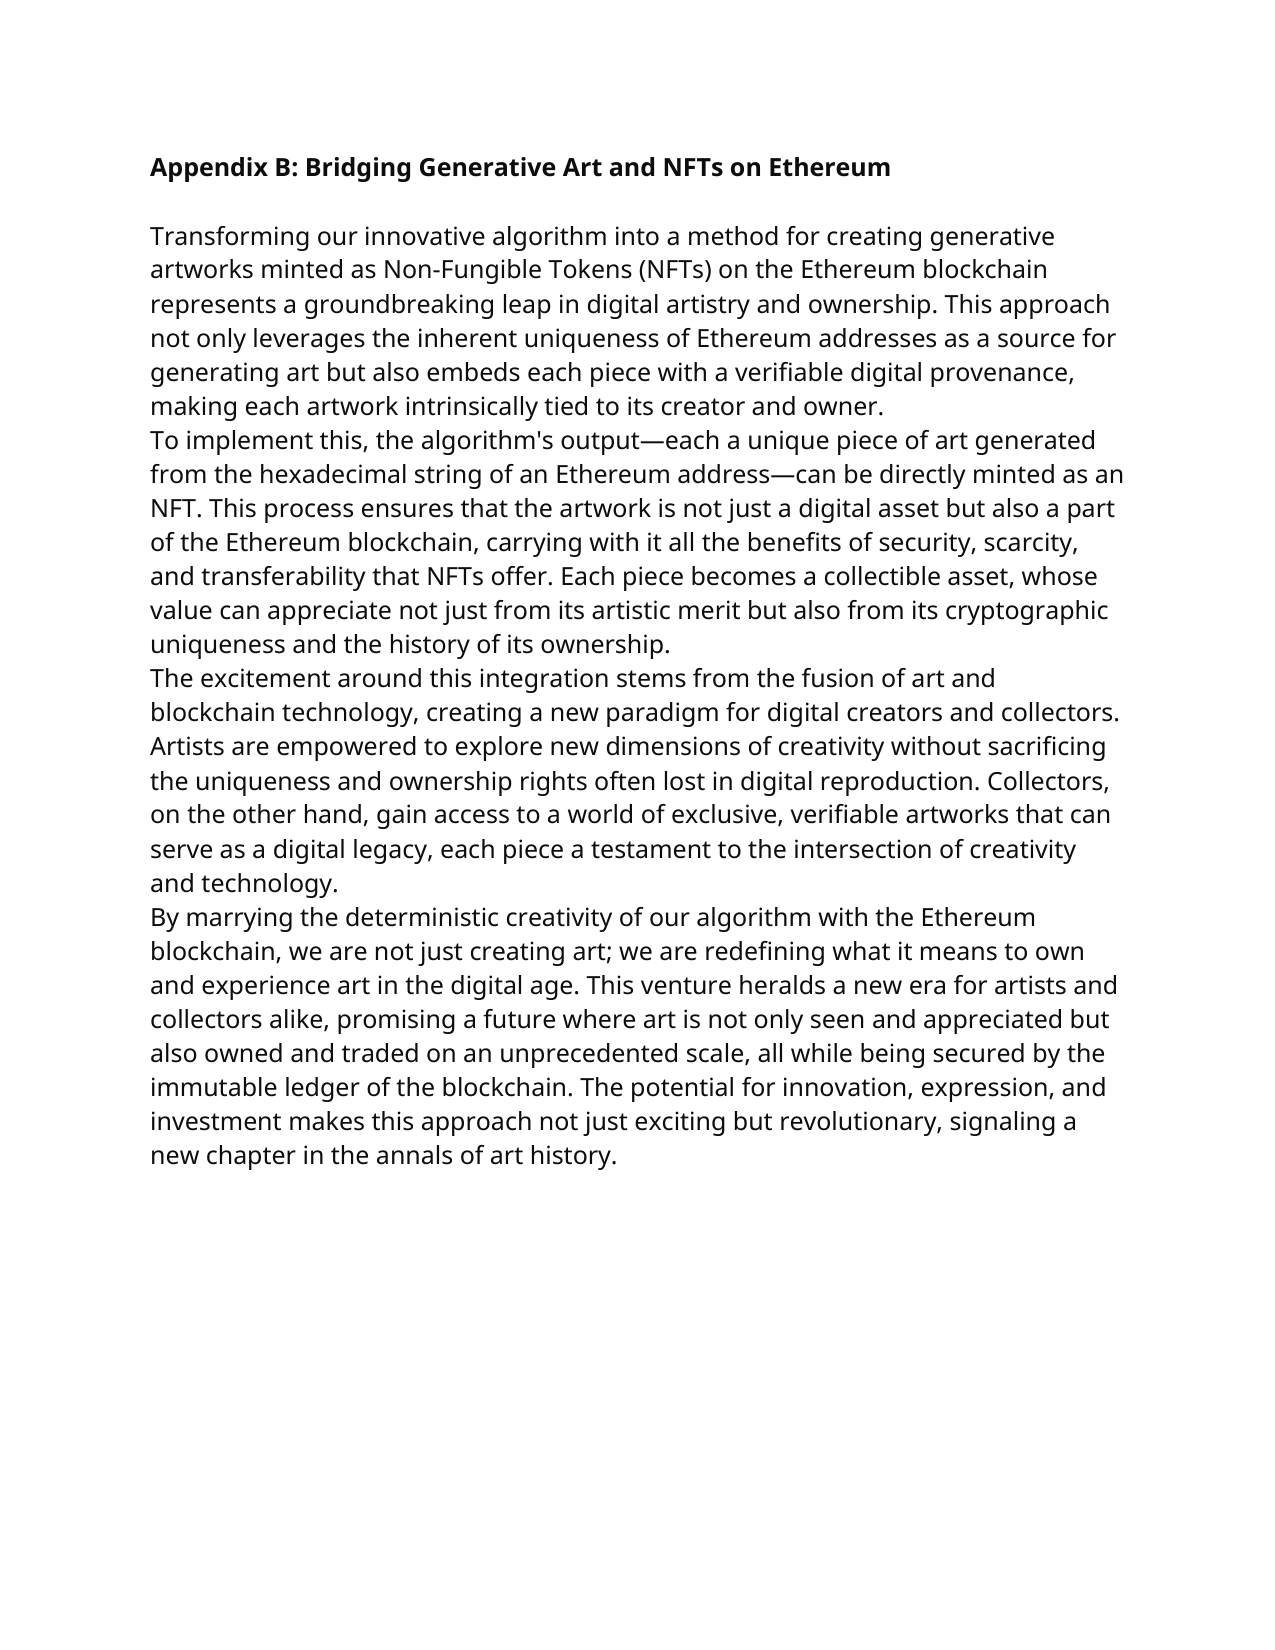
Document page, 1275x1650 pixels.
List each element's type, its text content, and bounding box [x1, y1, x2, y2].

text To implement this, the algorithm's output—each a unique piece of art generated from the hexadecimal string of an Ethereum address—can be directly minted as an NFT. This process ensures that the artwork is not just a digital asset but also a part of the Ethereum blockchain, carrying with it all the benefits of security, scarcity, and transferability that NFTs offer. Each piece becomes a collectible asset, whose value can appreciate not just from its artistic merit but also from its cryptographic uniqueness and the history of its ownership. [150, 422, 1125, 661]
text By marrying the deterministic creativity of our algorithm with the Ethereum blockchain, we are not just creating art; we are redefining what it means to own and experience art in the digital age. This venture heralds a new era for artists and collectors alike, promising a future where art is not only seen and appreciated but also owned and traded on an unprecedented scale, all while being secured by the immutable ledger of the blockchain. The potential for innovation, expression, and investment makes this approach not just exciting but revolutionary, signaling a new chapter in the annals of art history. [150, 899, 1125, 1172]
text Transforming our innovative algorithm into a method for creating generative artworks minted as Non-Fungible Tokens (NFTs) on the Ethereum blockchain represents a groundbreaking leap in digital artistry and ownership. This approach not only leverages the inherent uniqueness of Ethereum addresses as a source for generating art but also embeds each piece with a verifiable digital provenance, making each artwork intrinsically tied to its creator and owner. [150, 218, 1125, 422]
text Appendix B: Bridging Generative Art and NFTs on Ethereum [150, 150, 1125, 184]
text The excitement around this integration stems from the fusion of art and blockchain technology, creating a new paradigm for digital creators and collectors. Artists are empowered to explore new dimensions of creativity without sacrificing the uniqueness and ownership rights often lost in digital reproduction. Collectors, on the other hand, gain access to a world of exclusive, verifiable artworks that can serve as a digital legacy, each piece a testament to the intersection of creativity and technology. [150, 661, 1125, 899]
